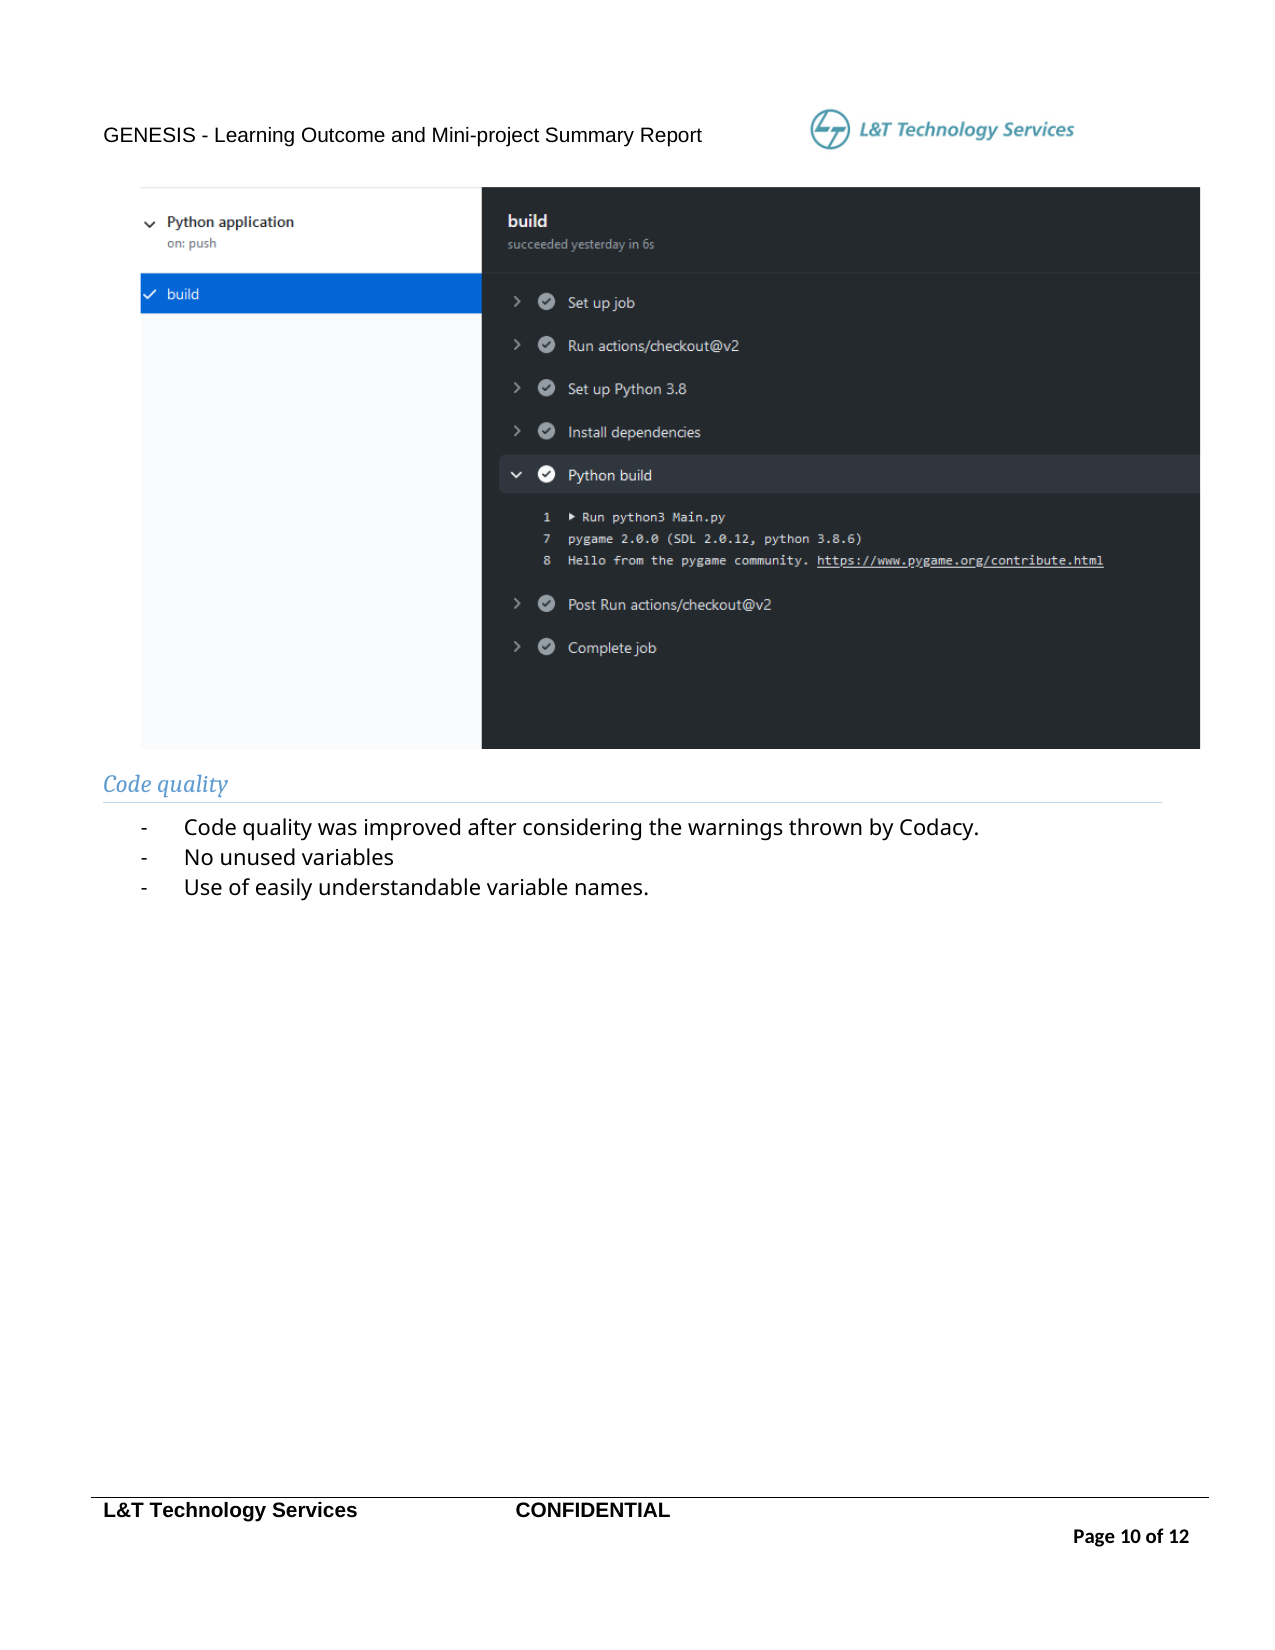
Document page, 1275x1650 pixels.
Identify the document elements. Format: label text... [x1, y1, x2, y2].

list No unused variables [141, 842, 1162, 871]
list Code quality was improved after considering the warnings thrown by Codacy. [141, 812, 1162, 842]
list Use of easily understandable variable names. [141, 871, 1162, 901]
picture [808, 98, 1075, 162]
subtitle Code quality [103, 769, 1162, 802]
picture [140, 185, 1200, 749]
